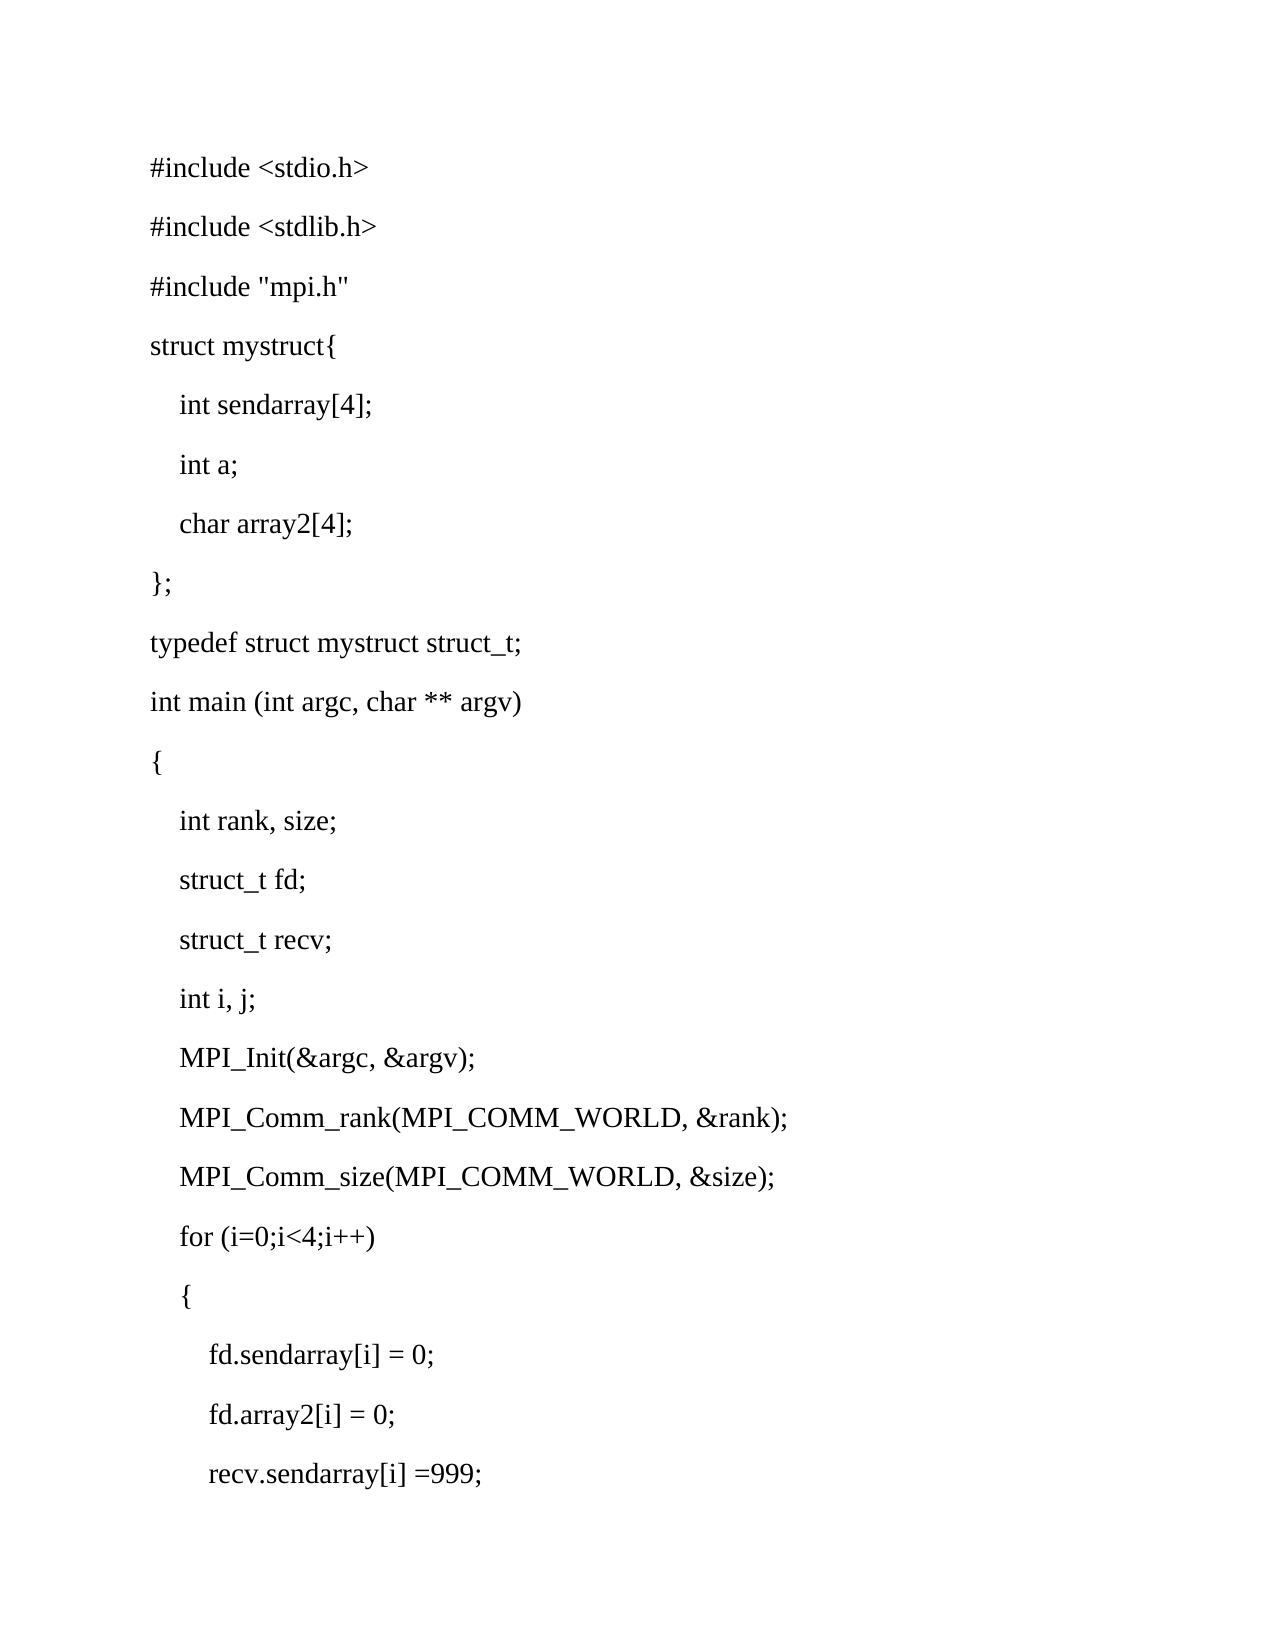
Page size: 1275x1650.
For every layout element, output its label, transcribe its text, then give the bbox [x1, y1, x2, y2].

text MPI_Comm_rank(MPI_COMM_WORLD, &rank); [150, 1100, 1125, 1133]
text #include <stdlib.h> [150, 209, 1125, 243]
text int i, j; [150, 981, 1125, 1015]
text int a; [150, 447, 1125, 480]
text MPI_Comm_size(MPI_COMM_WORLD, &size); [150, 1159, 1125, 1193]
text fd.sendarray[i] = 0; [150, 1337, 1125, 1371]
text typedef struct mystruct struct_t; [150, 625, 1125, 658]
text struct mystruct{ [150, 328, 1125, 362]
text int main (int argc, char ** argv) [150, 684, 1125, 718]
text MPI_Init(&argc, &argv); [150, 1041, 1125, 1074]
text for (i=0;i<4;i++) [150, 1219, 1125, 1252]
text #include "mpi.h" [150, 269, 1125, 302]
text char array2[4]; [150, 506, 1125, 540]
text }; [150, 566, 1125, 599]
text struct_t recv; [150, 922, 1125, 955]
text struct_t fd; [150, 862, 1125, 896]
text int rank, size; [150, 803, 1125, 837]
text { [150, 744, 1125, 777]
text int sendarray[4]; [150, 387, 1125, 421]
text { [150, 1278, 1125, 1312]
text fd.array2[i] = 0; [150, 1397, 1125, 1430]
text #include <stdio.h> [150, 150, 1125, 183]
text recv.sendarray[i] =999; [150, 1456, 1125, 1490]
